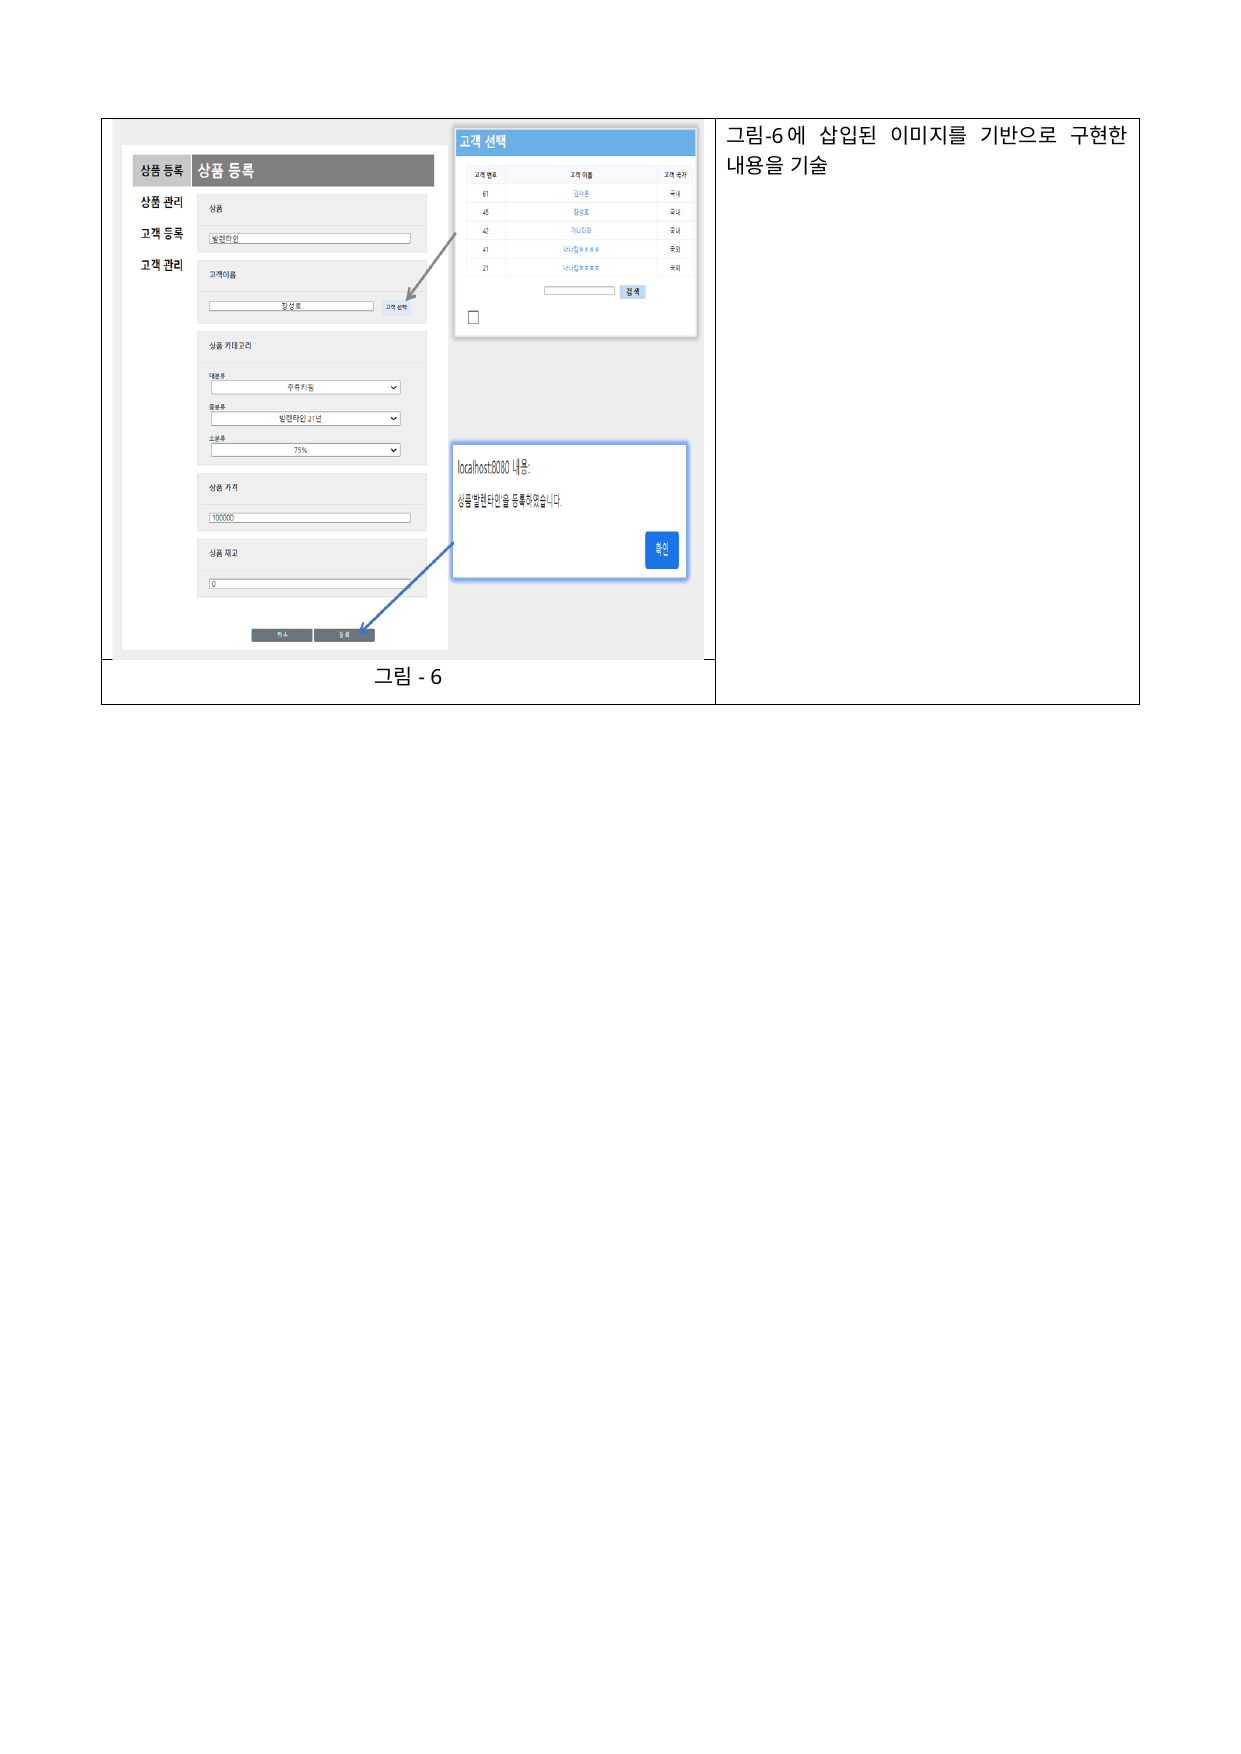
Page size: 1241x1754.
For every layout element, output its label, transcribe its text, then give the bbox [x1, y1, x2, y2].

table_header 그림-6에 삽입된 이미지를 기반으로 구현한 내용을 기술 [716, 119, 1139, 704]
table_header [704, 119, 715, 659]
table_header [102, 119, 112, 659]
table_cell 그림 - 6 [102, 660, 715, 704]
picture [112, 119, 704, 660]
